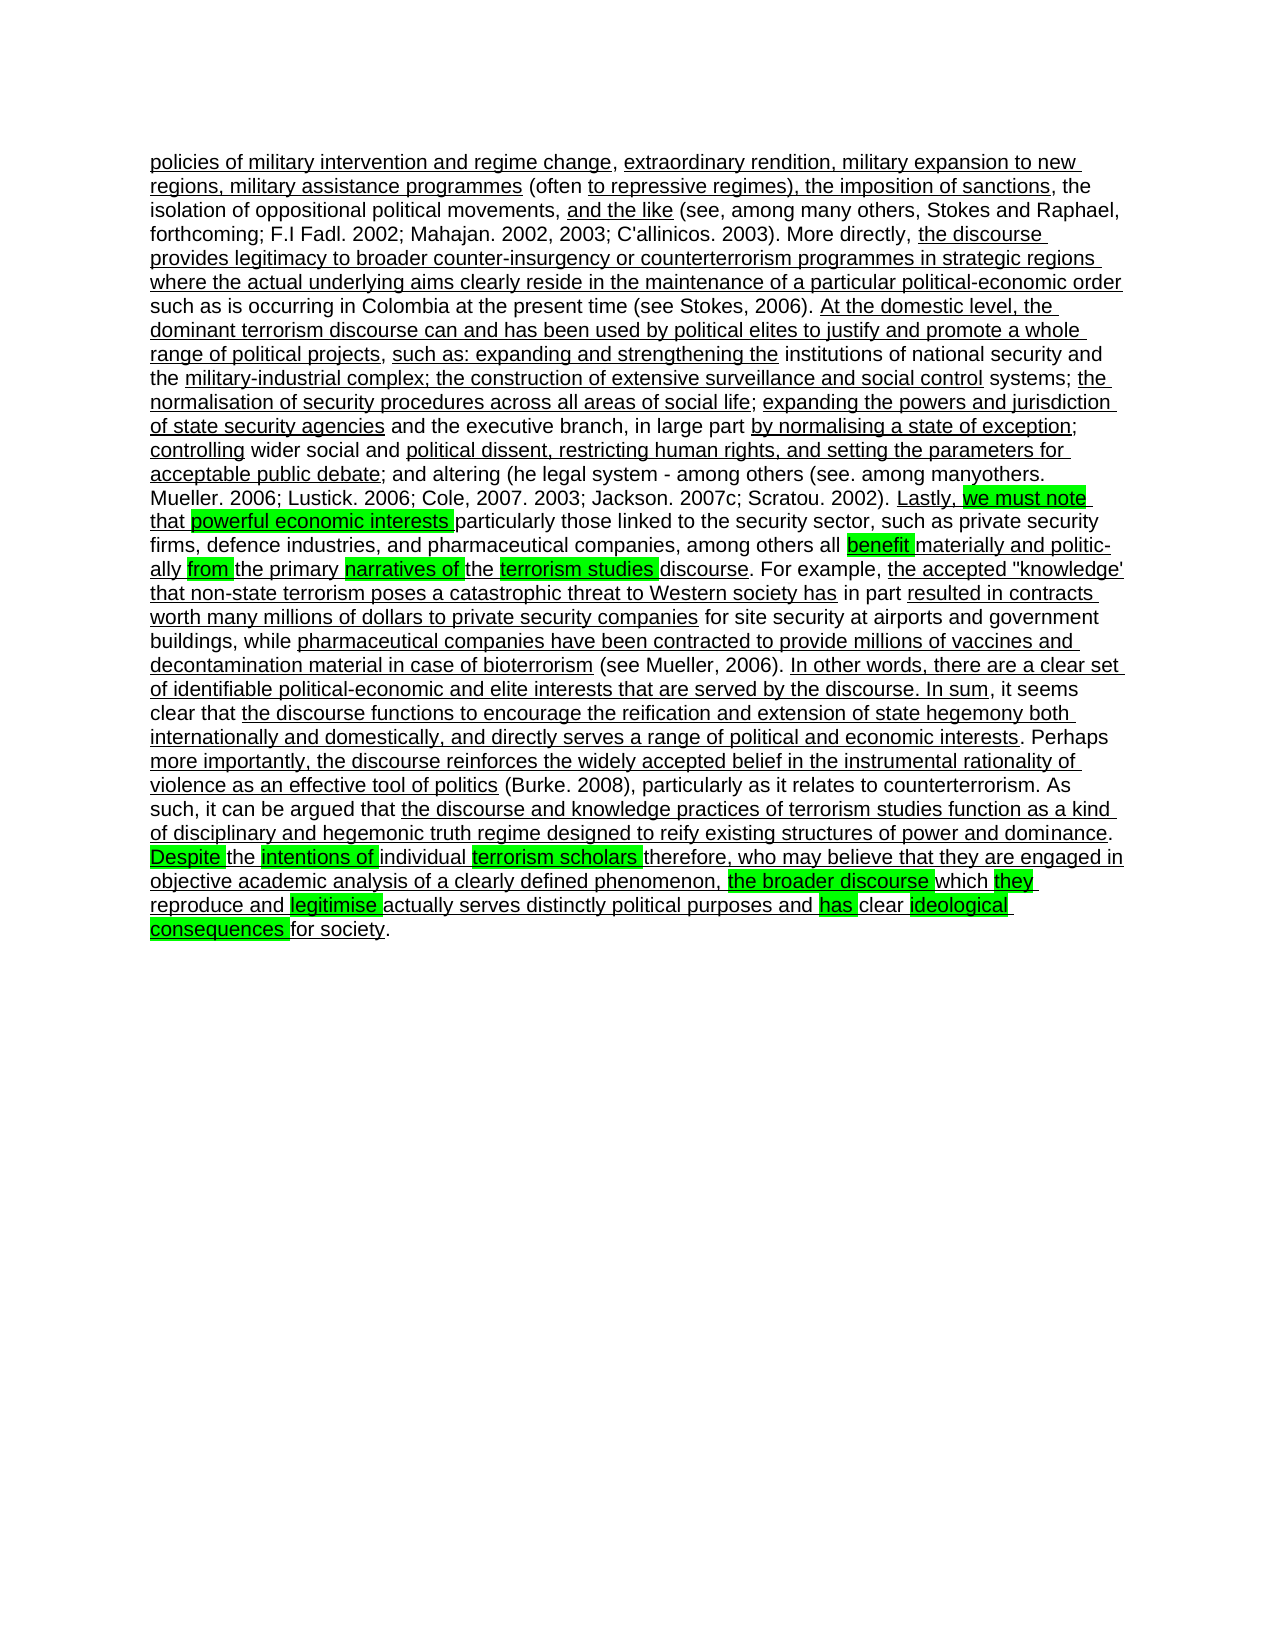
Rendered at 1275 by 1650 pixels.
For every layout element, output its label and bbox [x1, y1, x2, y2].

text [150, 150, 1125, 941]
